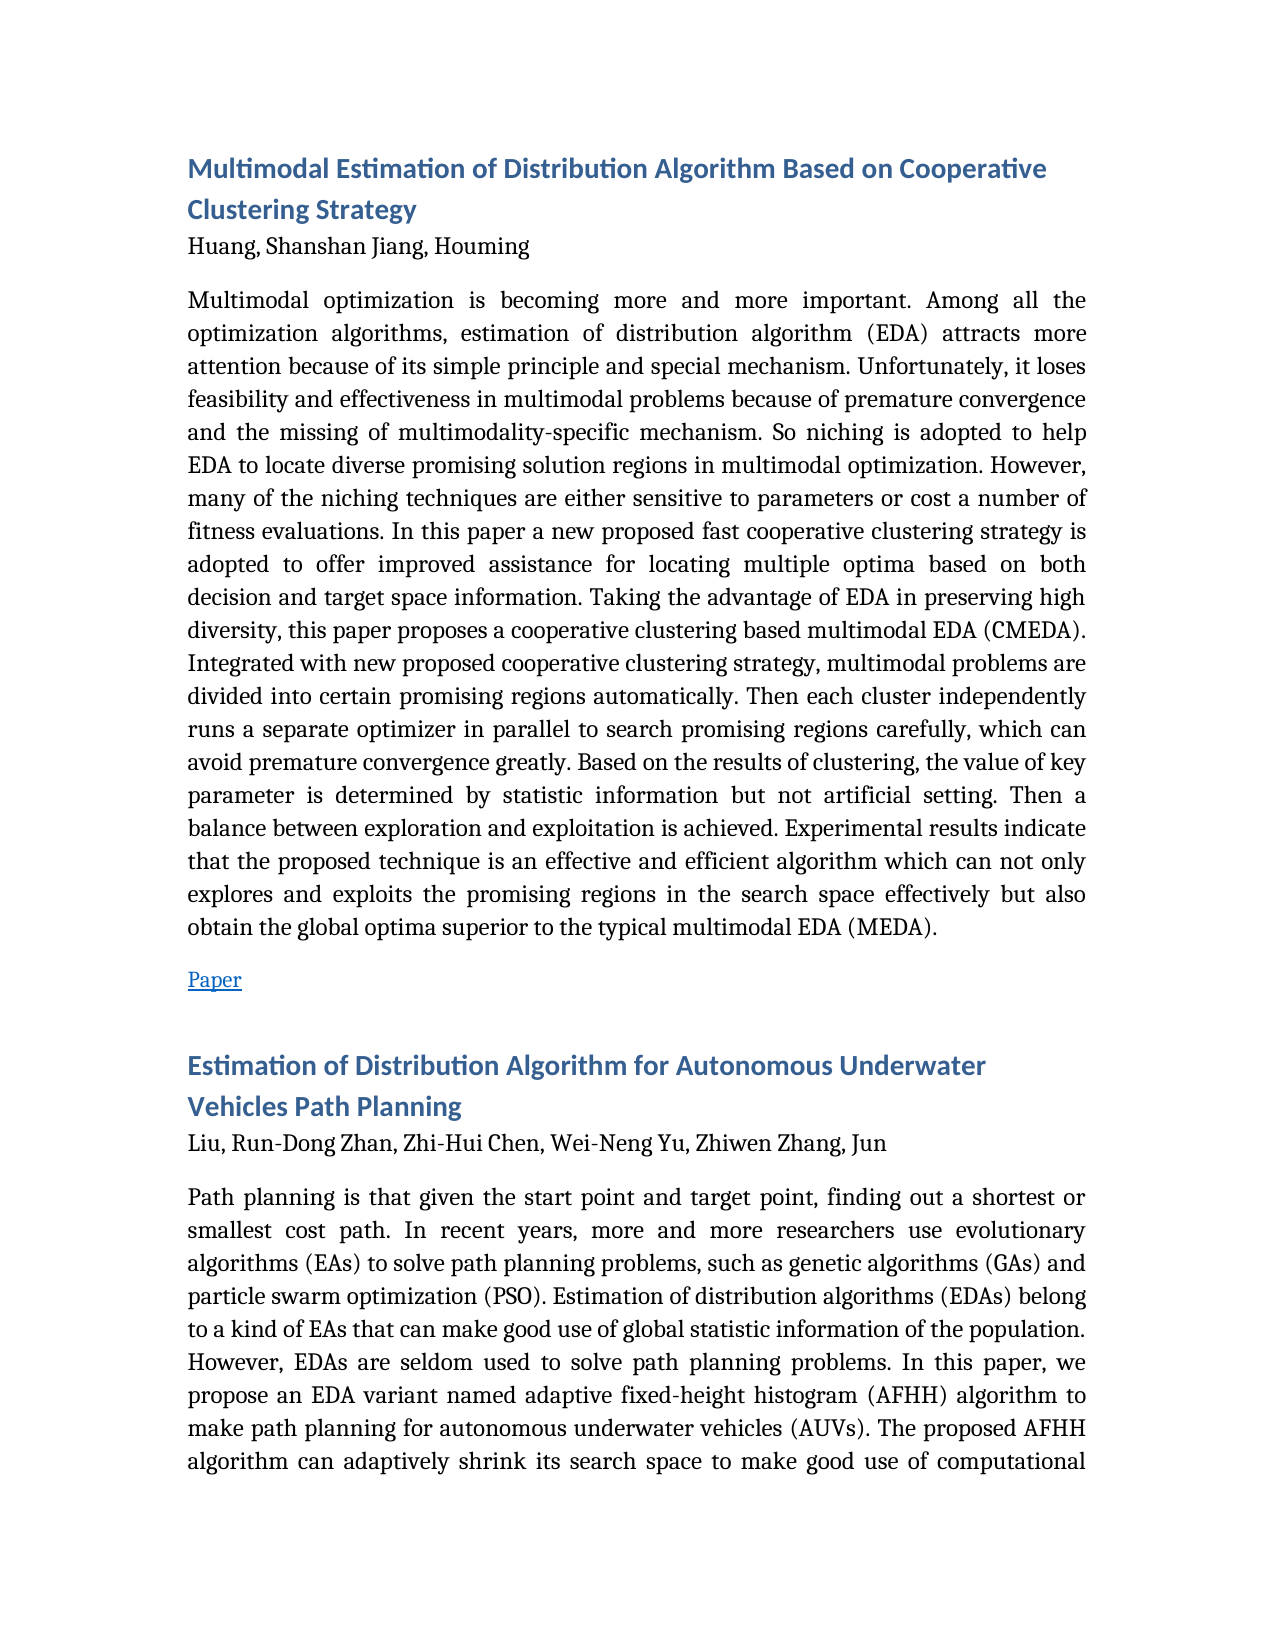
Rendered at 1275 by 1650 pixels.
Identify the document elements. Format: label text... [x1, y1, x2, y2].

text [187, 1183, 1087, 1476]
subtitle Estimation of Distribution Algorithm for Autonomous Underwater Vehicles Path Planning [187, 1047, 1087, 1124]
text Liu, Run-Dong Zhan, Zhi-Hui Chen, Wei-Neng Yu, Zhiwen Zhang, Jun [187, 1129, 1087, 1158]
text Multimodal optimization is becoming more and more important. Among all the optimization algorithms, estimation of distribution algorithm (EDA) attracts more attention because of its simple principle and special mechanism. Unfortunately, it loses feasibility and effectiveness in multimodal problems because of premature convergence and the missing of multimodality-specific mechanism. So niching is adopted to help EDA to locate diverse promising solution regions in multimodal optimization. However, many of the niching techniques are either sensitive to parameters or cost a number of fitness evaluations. In this paper a new proposed fast cooperative clustering strategy is adopted to offer improved assistance for locating multiple optima based on both decision and target space information. Taking the advantage of EDA in preserving high diversity, this paper proposes a cooperative clustering based multimodal EDA (CMEDA). Integrated with new proposed cooperative clustering strategy, multimodal problems are divided into certain promising regions automatically. Then each cluster independently runs a separate optimizer in parallel to search promising regions carefully, which can avoid premature convergence greatly. Based on the results of clustering, the value of key parameter is determined by statistic information but not artificial setting. Then a balance between exploration and exploitation is achieved. Experimental results indicate that the proposed technique is an effective and efficient algorithm which can not only explores and exploits the promising regions in the search space effectively but also obtain the global optima superior to the typical multimodal EDA (MEDA). [187, 286, 1087, 942]
text Huang, Shanshan Jiang, Houming [187, 232, 1087, 261]
subtitle Multimodal Estimation of Distribution Algorithm Based on Cooperative Clustering Strategy [187, 150, 1087, 227]
text Paper [187, 967, 1087, 993]
